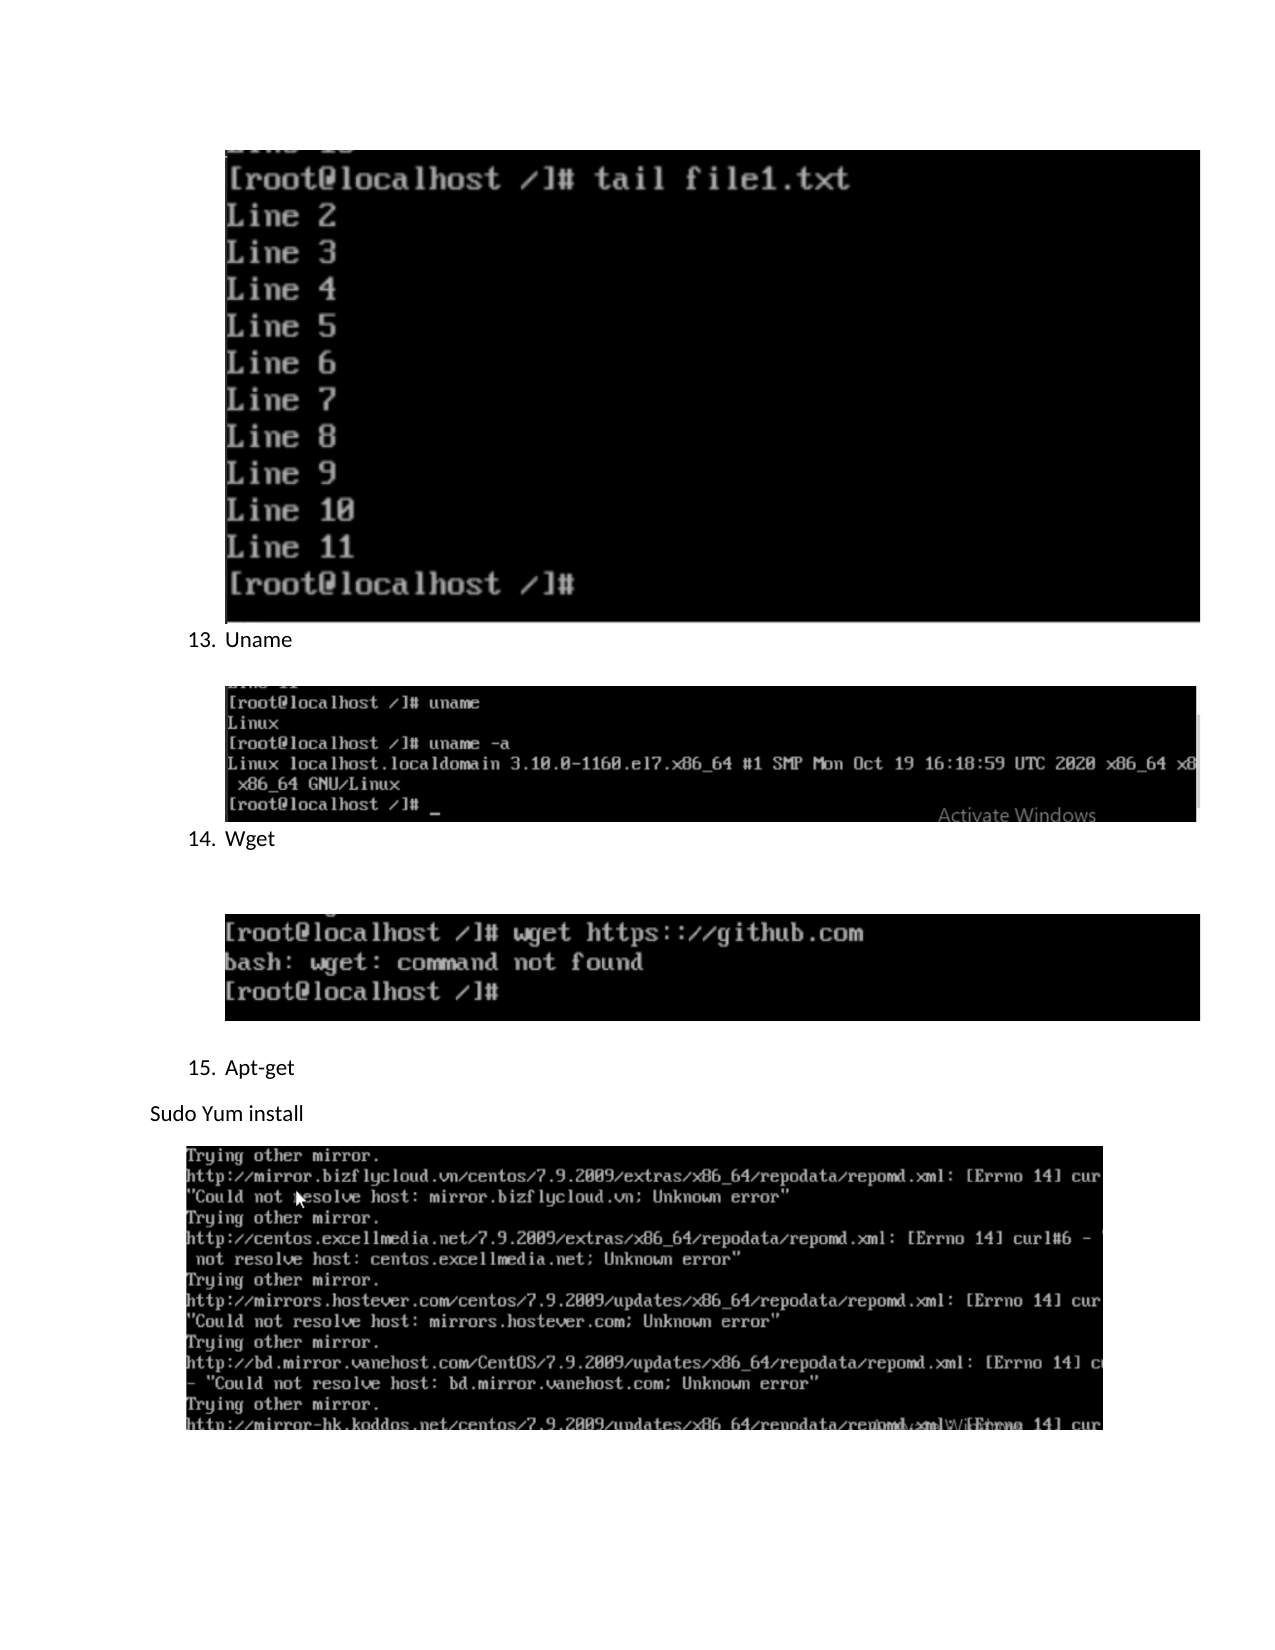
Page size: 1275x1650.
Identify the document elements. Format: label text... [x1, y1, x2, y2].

picture [225, 150, 1200, 624]
list Uname [187, 626, 1125, 654]
list Apt-get [187, 1053, 1125, 1081]
text Sudo Yum install [150, 1099, 1125, 1127]
picture [225, 914, 1200, 1021]
picture [186, 1146, 1103, 1430]
picture [225, 686, 1200, 822]
list Wget [187, 824, 1125, 852]
